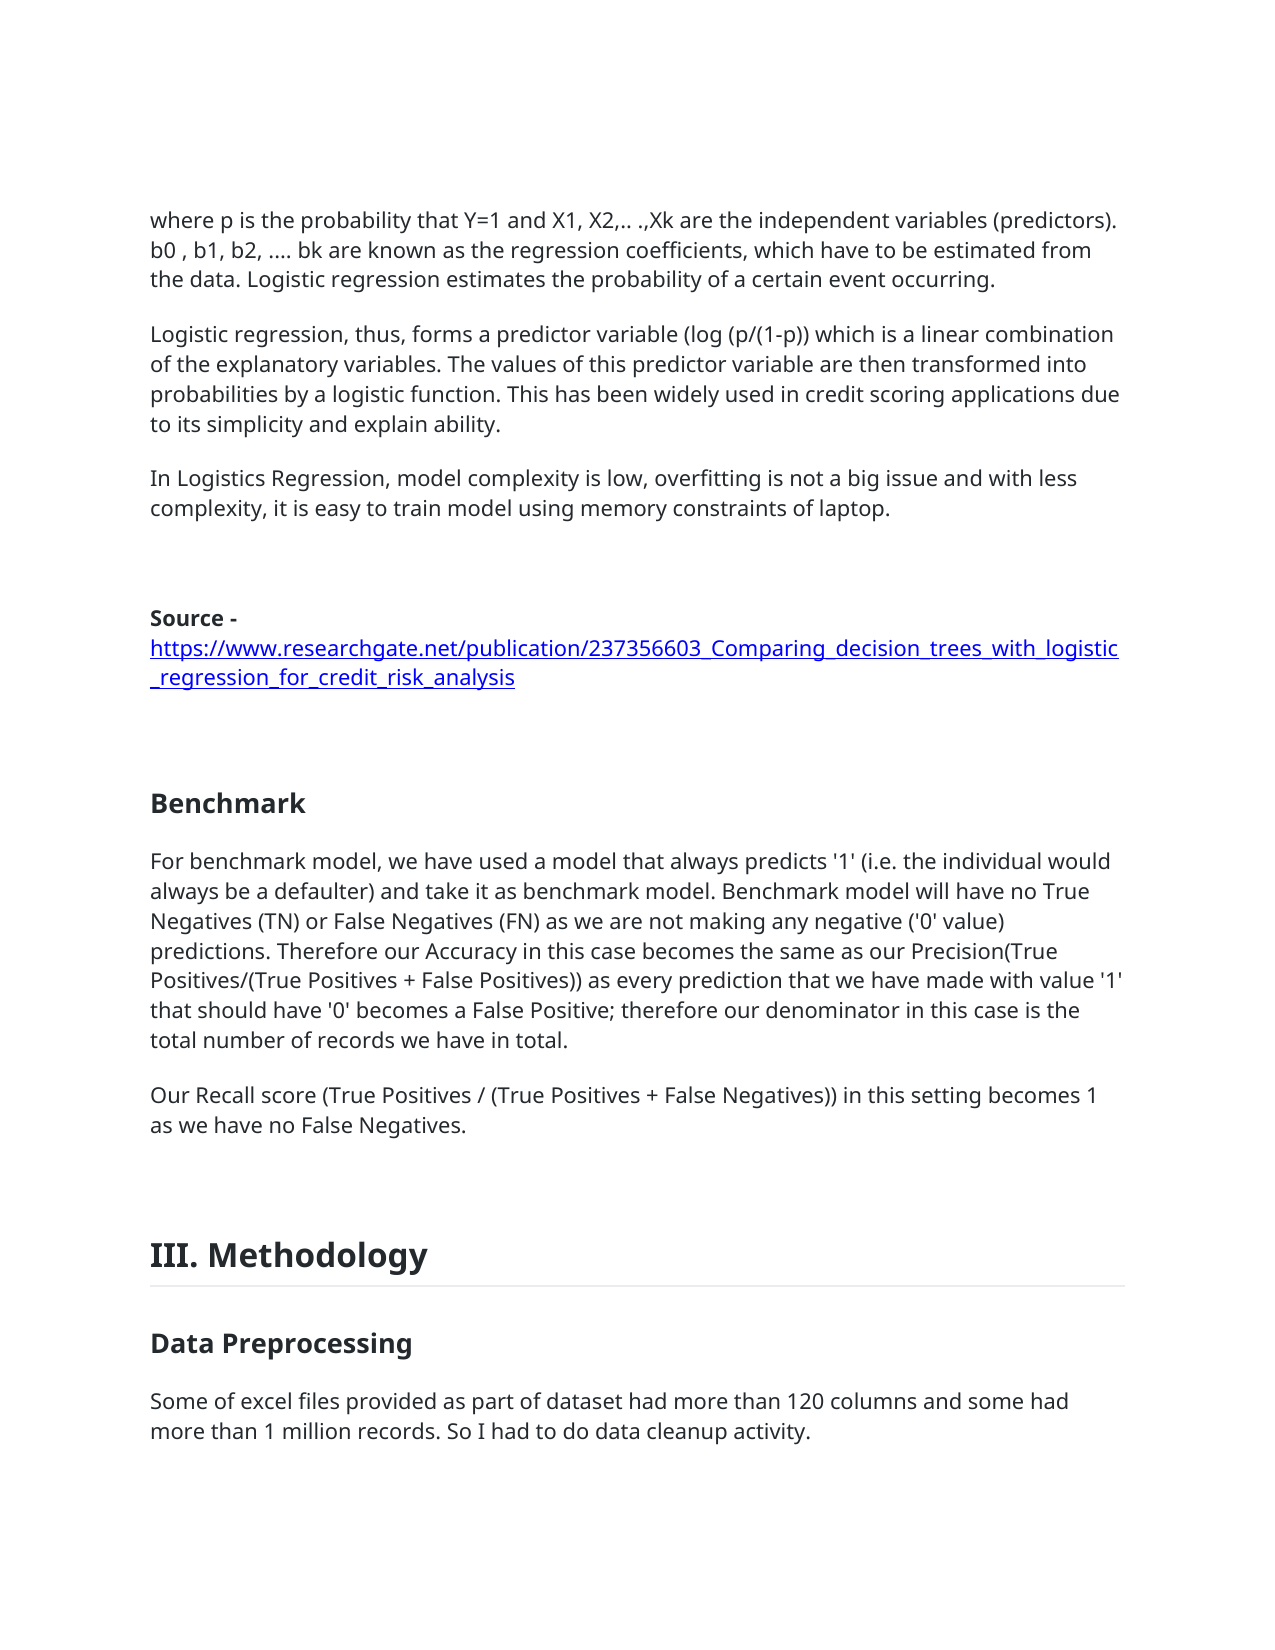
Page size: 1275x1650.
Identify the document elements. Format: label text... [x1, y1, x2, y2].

text where p is the probability that Y=1 and X1, X2,.. .,Xk are the independent variables (predictors). b0 , b1, b2, .... bk are known as the regression coefficients, which have to be estimated from the data. Logistic regression estimates the probability of a certain event occurring. [150, 205, 1125, 294]
text Logistic regression, thus, forms a predictor variable (log (p/(1-p)) which is a linear combination of the explanatory variables. The values of this predictor variable are then transformed into probabilities by a logistic function. This has been widely used in credit scoring applications due to its simplicity and explain ability. [150, 319, 1125, 438]
text Benchmark [150, 784, 1125, 821]
text Data Preprocessing [150, 1324, 1125, 1361]
text Our Recall score (True Positives / (True Positives + False Negatives)) in this setting becomes 1 as we have no False Negatives. [150, 1080, 1125, 1139]
text Some of excel files provided as part of dataset had more than 120 columns and some had more than 1 million records. So I had to do data cleanup activity. [150, 1386, 1125, 1446]
text Source - https://www.researchgate.net/publication/237356603_Comparing_decision_trees_with_logistic_regression_for_credit_risk_analysis [150, 603, 1125, 692]
text For benchmark model, we have used a model that always predicts '1' (i.e. the individual would always be a defaulter) and take it as benchmark model. Benchmark model will have no True Negatives (TN) or False Negatives (FN) as we are not making any negative ('0' value) predictions. Therefore our Accuracy in this case becomes the same as our Precision(True Positives/(True Positives + False Positives)) as every prediction that we have made with value '1' that should have '0' becomes a False Positive; therefore our denominator in this case is the total number of records we have in total. [150, 846, 1125, 1055]
text III. Methodology [150, 1232, 1125, 1285]
text In Logistics Regression, model complexity is low, overfitting is not a big issue and with less complexity, it is easy to train model using memory constraints of laptop. [150, 463, 1125, 523]
